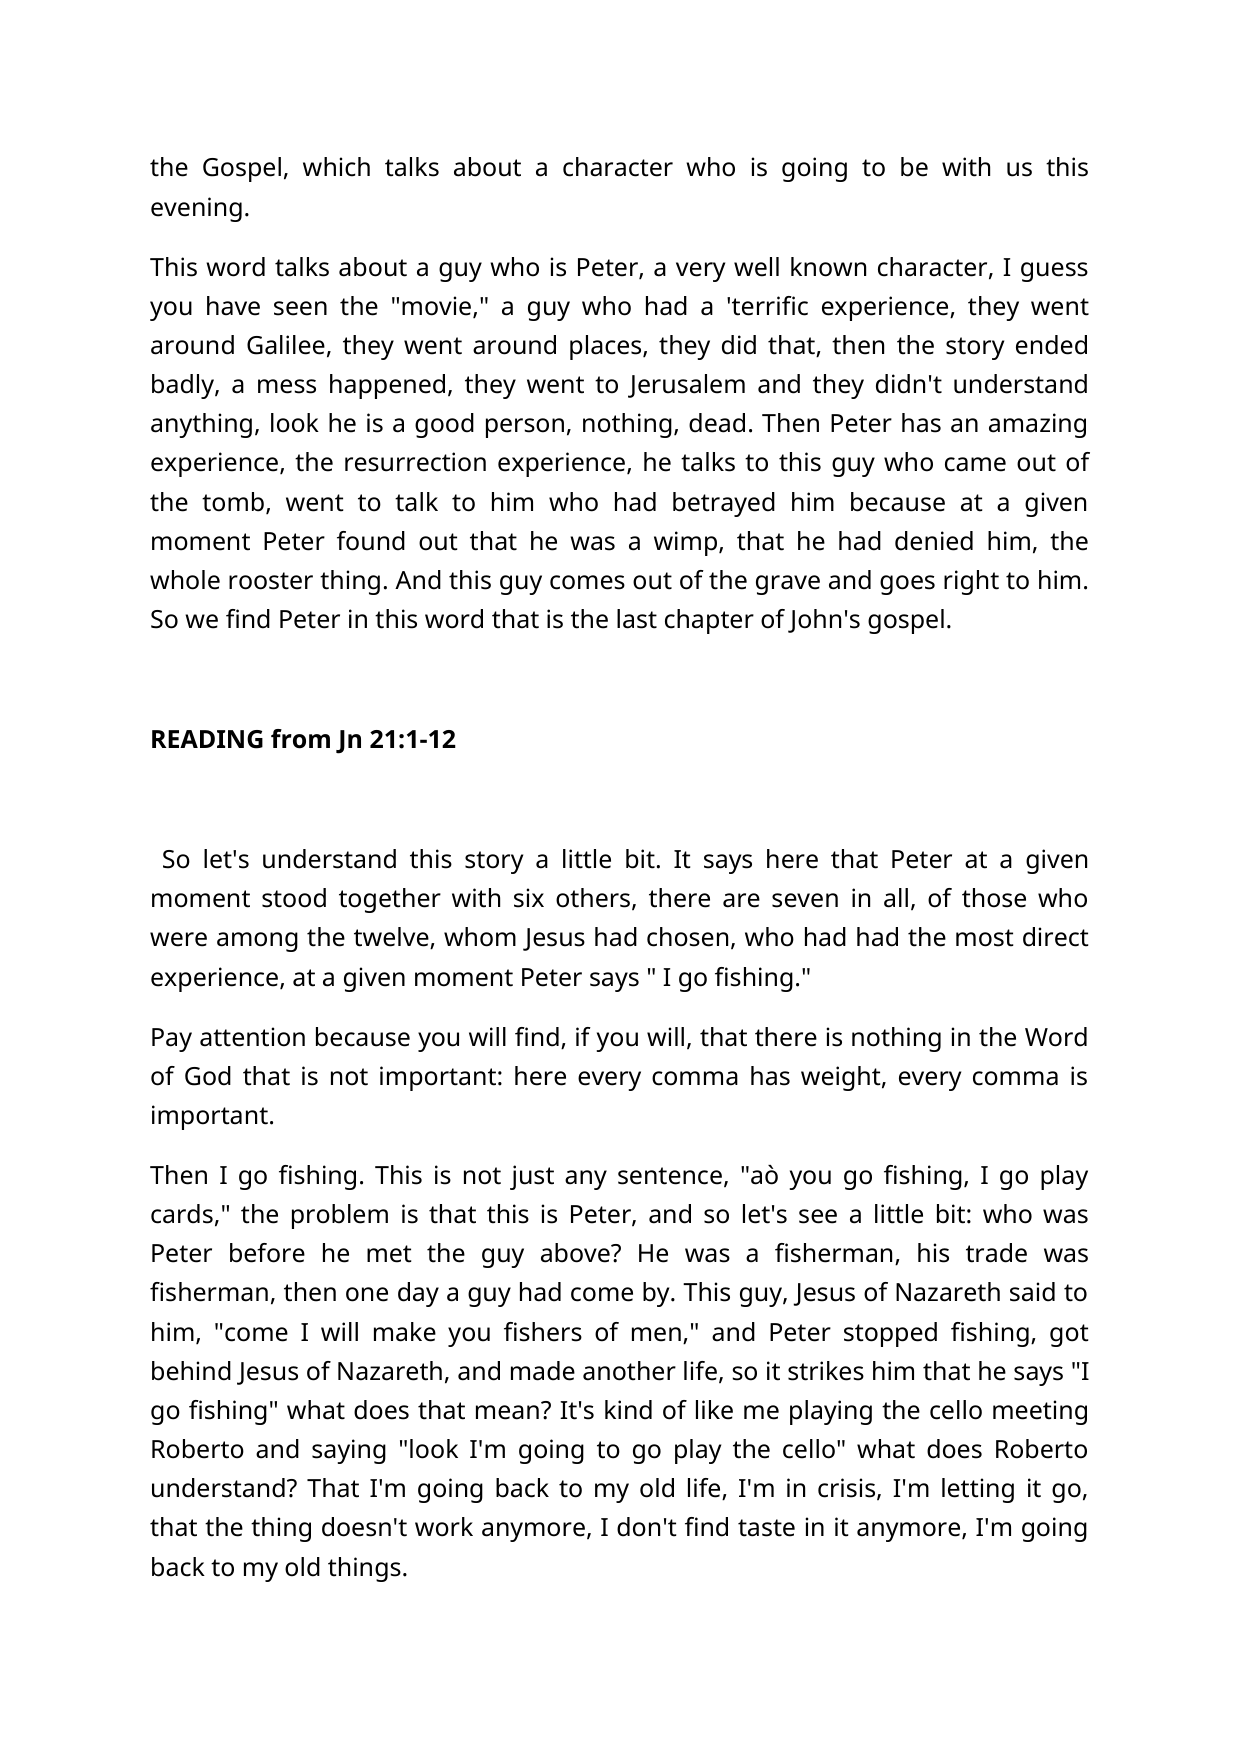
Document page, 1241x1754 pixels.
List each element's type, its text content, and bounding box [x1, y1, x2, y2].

text Pay attention because you will find, if you will, that there is nothing in the Word of God that is not important: here every comma has weight, every comma is important. [150, 1019, 1090, 1132]
text READING from Jn 21:1-12 [150, 722, 1090, 756]
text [150, 150, 1090, 223]
text Then I go fishing. This is not just any sentence, "aò you go fishing, I go play cards," the problem is that this is Peter, and so let's see a little bit: who was Peter before he met the guy above? He was a fisherman, his trade was fisherman, then one day a guy had come by. This guy, Jesus of Nazareth said to him, "come I will make you fishers of men," and Peter stopped fishing, got behind Jesus of Nazareth, and made another life, so it strikes him that he says "I go fishing" what does that mean? It's kind of like me playing the cello meeting Roberto and saying "look I'm going to go play the cello" what does Roberto understand? That I'm going back to my old life, I'm in crisis, I'm letting it go, that the thing doesn't work anymore, I don't find taste in it anymore, I'm going back to my old things. [150, 1157, 1090, 1583]
text This word talks about a guy who is Peter, a very well known character, I guess you have seen the "movie," a guy who had a 'terrific experience, they went around Galilee, they went around places, they did that, then the story ended badly, a mess happened, they went to Jerusalem and they didn't understand anything, look he is a good person, nothing, dead. Then Peter has an amazing experience, the resurrection experience, he talks to this guy who came out of the tomb, went to talk to him who had betrayed him because at a given moment Peter found out that he was a wimp, that he had denied him, the whole rooster thing. And this guy comes out of the grave and goes right to him. So we find Peter in this word that is the last chapter of John's gospel. [150, 249, 1090, 636]
text So let's understand this story a little bit. It says here that Peter at a given moment stood together with six others, there are seven in all, of those who were among the twelve, whom Jesus had chosen, who had had the most direct experience, at a given moment Peter says " I go fishing." [150, 842, 1090, 993]
